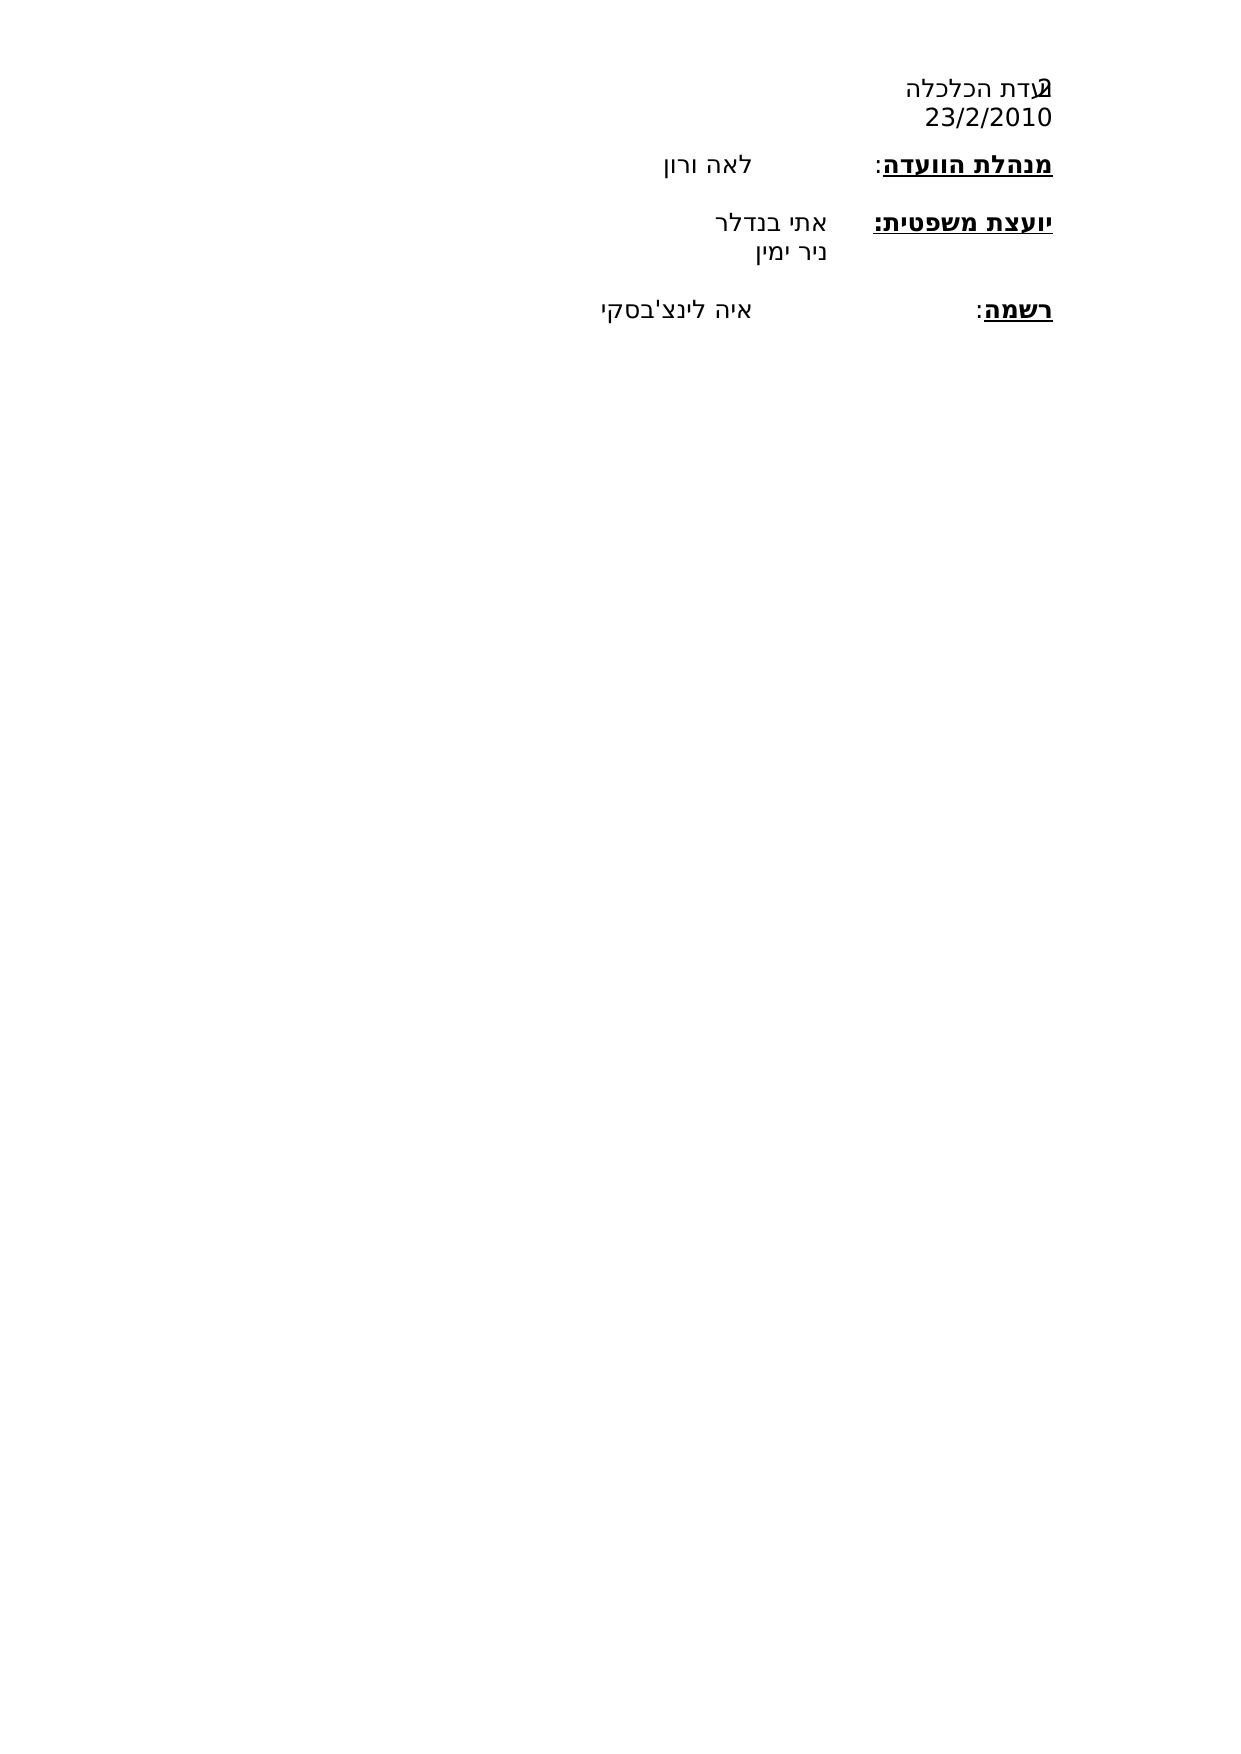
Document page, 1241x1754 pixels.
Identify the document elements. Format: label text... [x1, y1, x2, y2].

text רשמה: איה לינצ'בסקי [187, 295, 1053, 324]
text מנהלת הוועדה: לאה ורון [187, 150, 1053, 179]
text יועצת משפטית: אתי בנדלר [187, 208, 1053, 237]
text ניר ימין [187, 237, 1053, 266]
